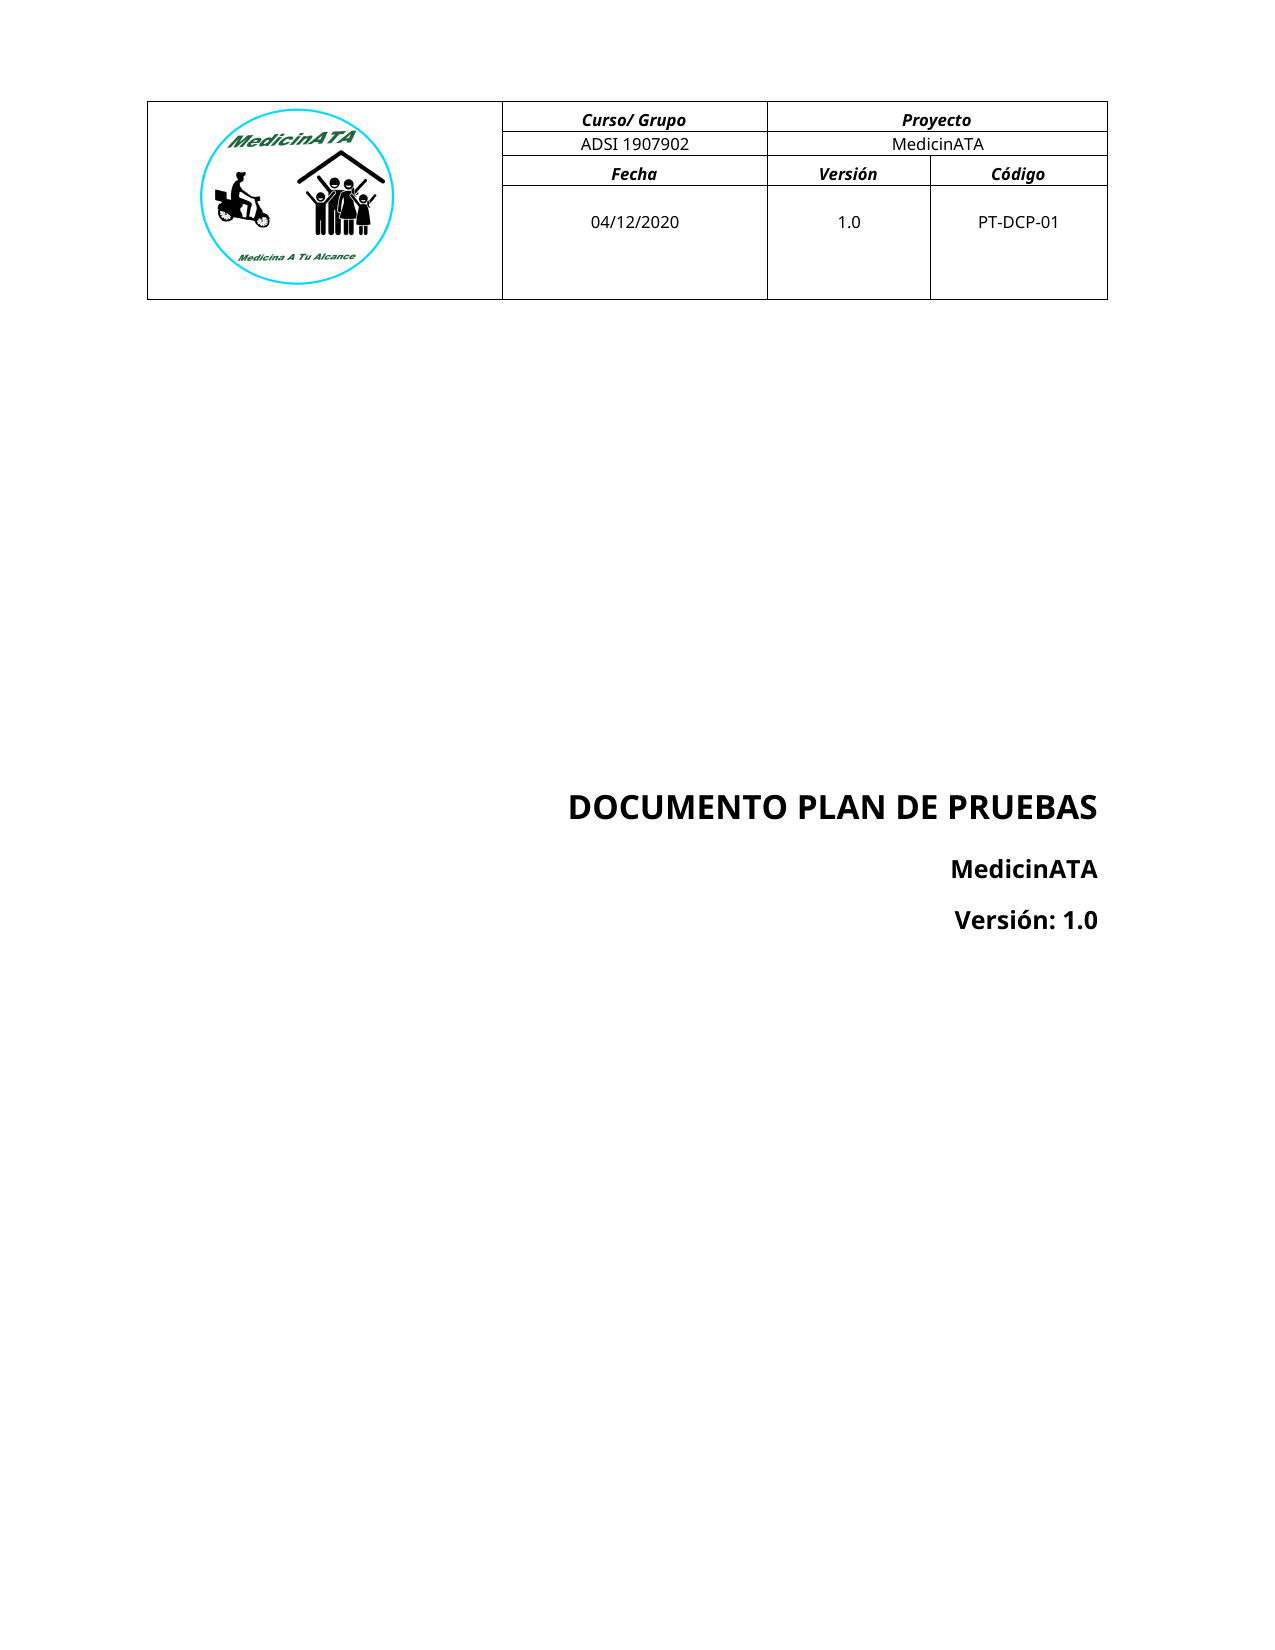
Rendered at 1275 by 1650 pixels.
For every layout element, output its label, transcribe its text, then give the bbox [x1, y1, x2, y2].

picture [158, 102, 435, 291]
title MedicinATA [177, 852, 1098, 886]
title DOCUMENTO PLAN DE PRUEBAS [177, 784, 1098, 829]
title Versión: 1.0 [177, 903, 1098, 937]
